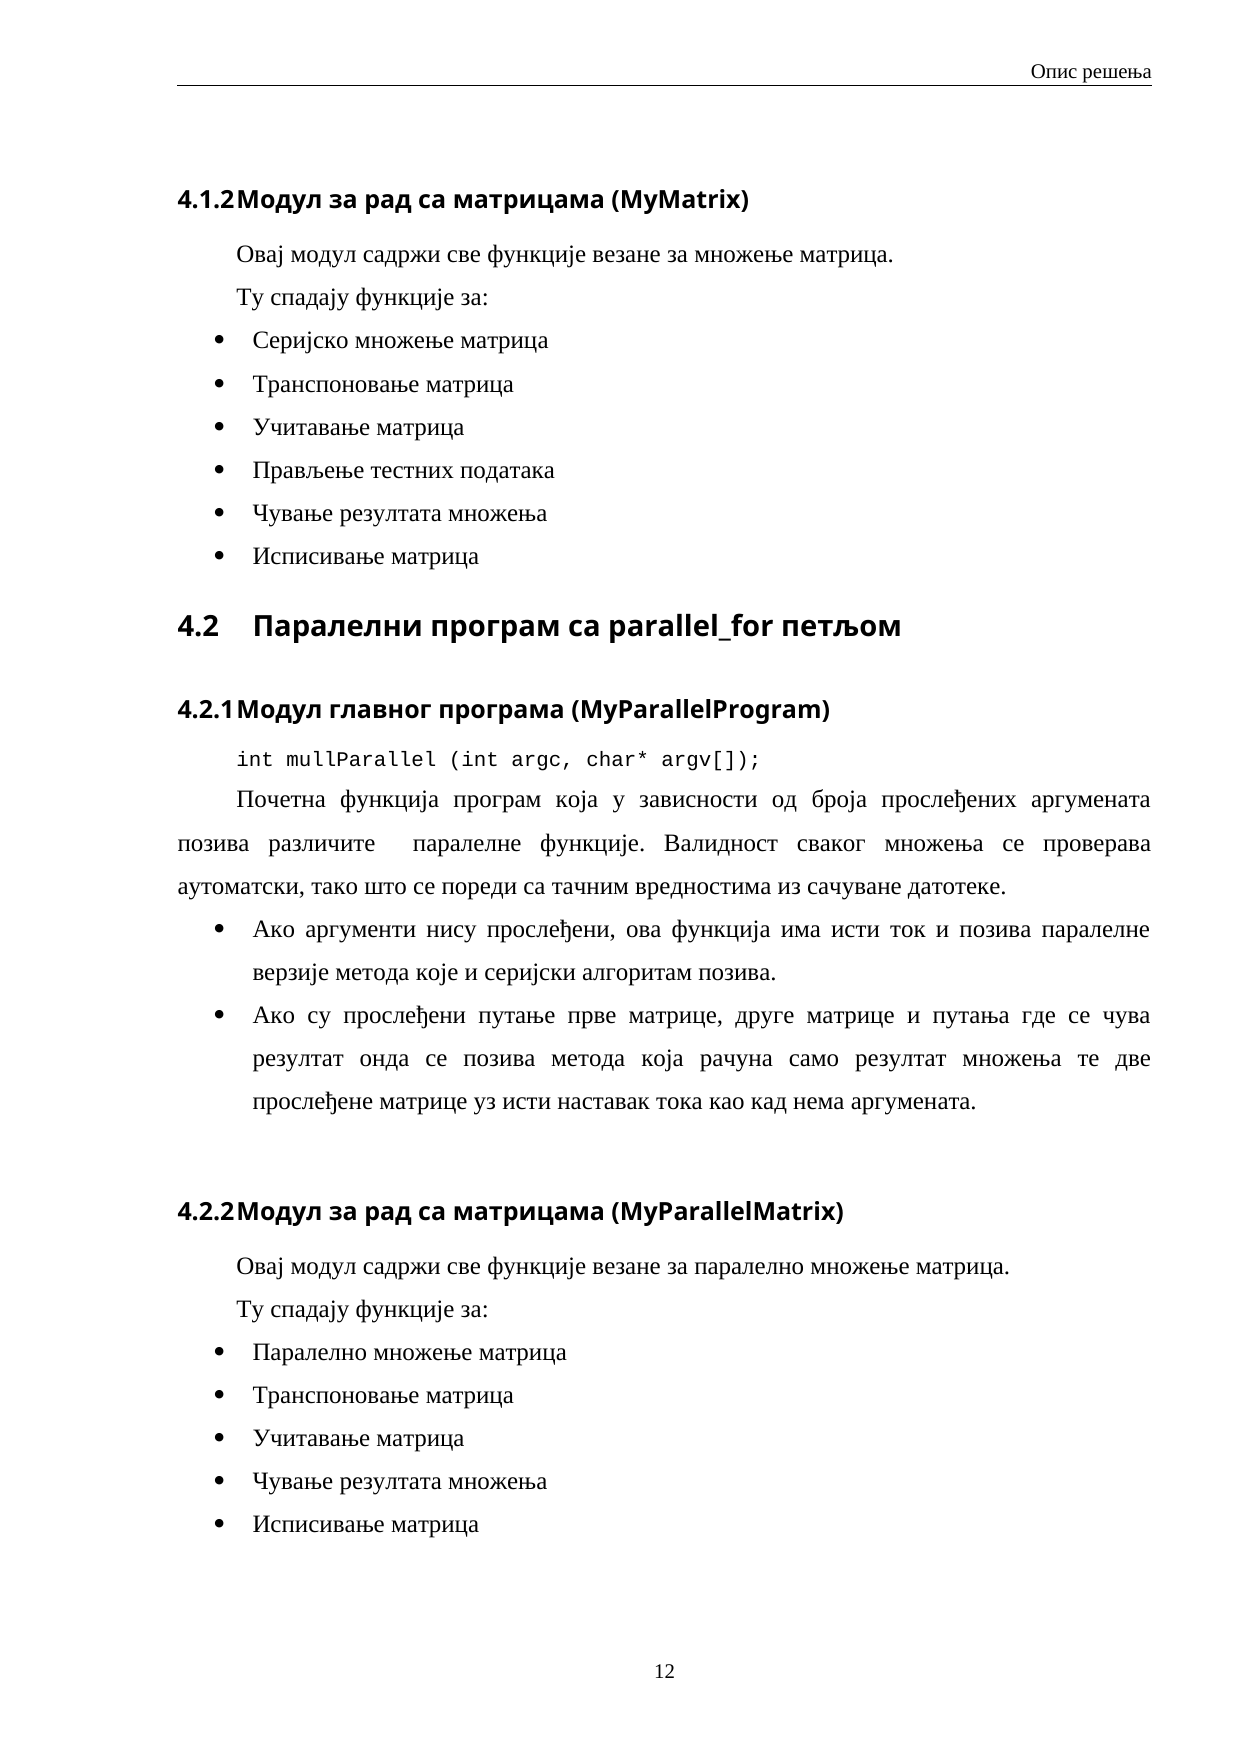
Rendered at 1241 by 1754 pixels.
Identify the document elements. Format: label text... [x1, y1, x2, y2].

list Ако су прослеђени путање прве матрице, друге матрице и путања где се чува резултат онда се позива метода која рачуна само резултат множења те две прослеђене матрице уз исти наставак тока као кад нема аргумената. [215, 1000, 1152, 1115]
list Исписивање матрица [215, 541, 1152, 570]
list Паралелно множење матрица [215, 1337, 1152, 1366]
subtitle Модул за рад са матрицама (MyParallelMatrix) [177, 1193, 1152, 1227]
list Транспоновање матрица [215, 1380, 1152, 1409]
list Чување резултата множења [215, 1466, 1152, 1495]
text Ту спадају функције за: [177, 1294, 1152, 1323]
list Прављење тестних података [215, 455, 1152, 484]
list Чување резултата множења [215, 498, 1152, 527]
list Учитавање матрица [215, 412, 1152, 441]
list Серијско множење матрица [215, 326, 1152, 354]
text Ту спадају функције за: [177, 282, 1152, 311]
text Овај модул садржи све функције везане за паралелно множење матрица. [177, 1251, 1152, 1279]
text int mullParallel (int argc, char* argv[]); [177, 749, 1152, 773]
subtitle Модул за рад са матрицама (MyMatrix) [177, 182, 1152, 216]
list Ако аргументи нису прослеђени, ова функција има исти ток и позива паралелне верзије метода које и серијски алгоритам позива. [215, 914, 1152, 986]
text Овај модул садржи све функције везане за множење матрица. [177, 239, 1152, 268]
subtitle Модул главног програма (MyParallelProgram) [177, 692, 1152, 726]
list Учитавање матрица [215, 1423, 1152, 1452]
list Исписивање матрица [215, 1509, 1152, 1538]
list Транспоновање матрица [215, 369, 1152, 397]
text Почетна функција програм која у зависности од броја прослеђених аргумената позива различите паралелне функције. Валидност сваког множења се проверава аутоматски, тако што се пореди са тачним вредностима из сачуване датотеке. [177, 784, 1152, 899]
subtitle Паралелни програм са parallel_for петљом [177, 605, 1152, 645]
